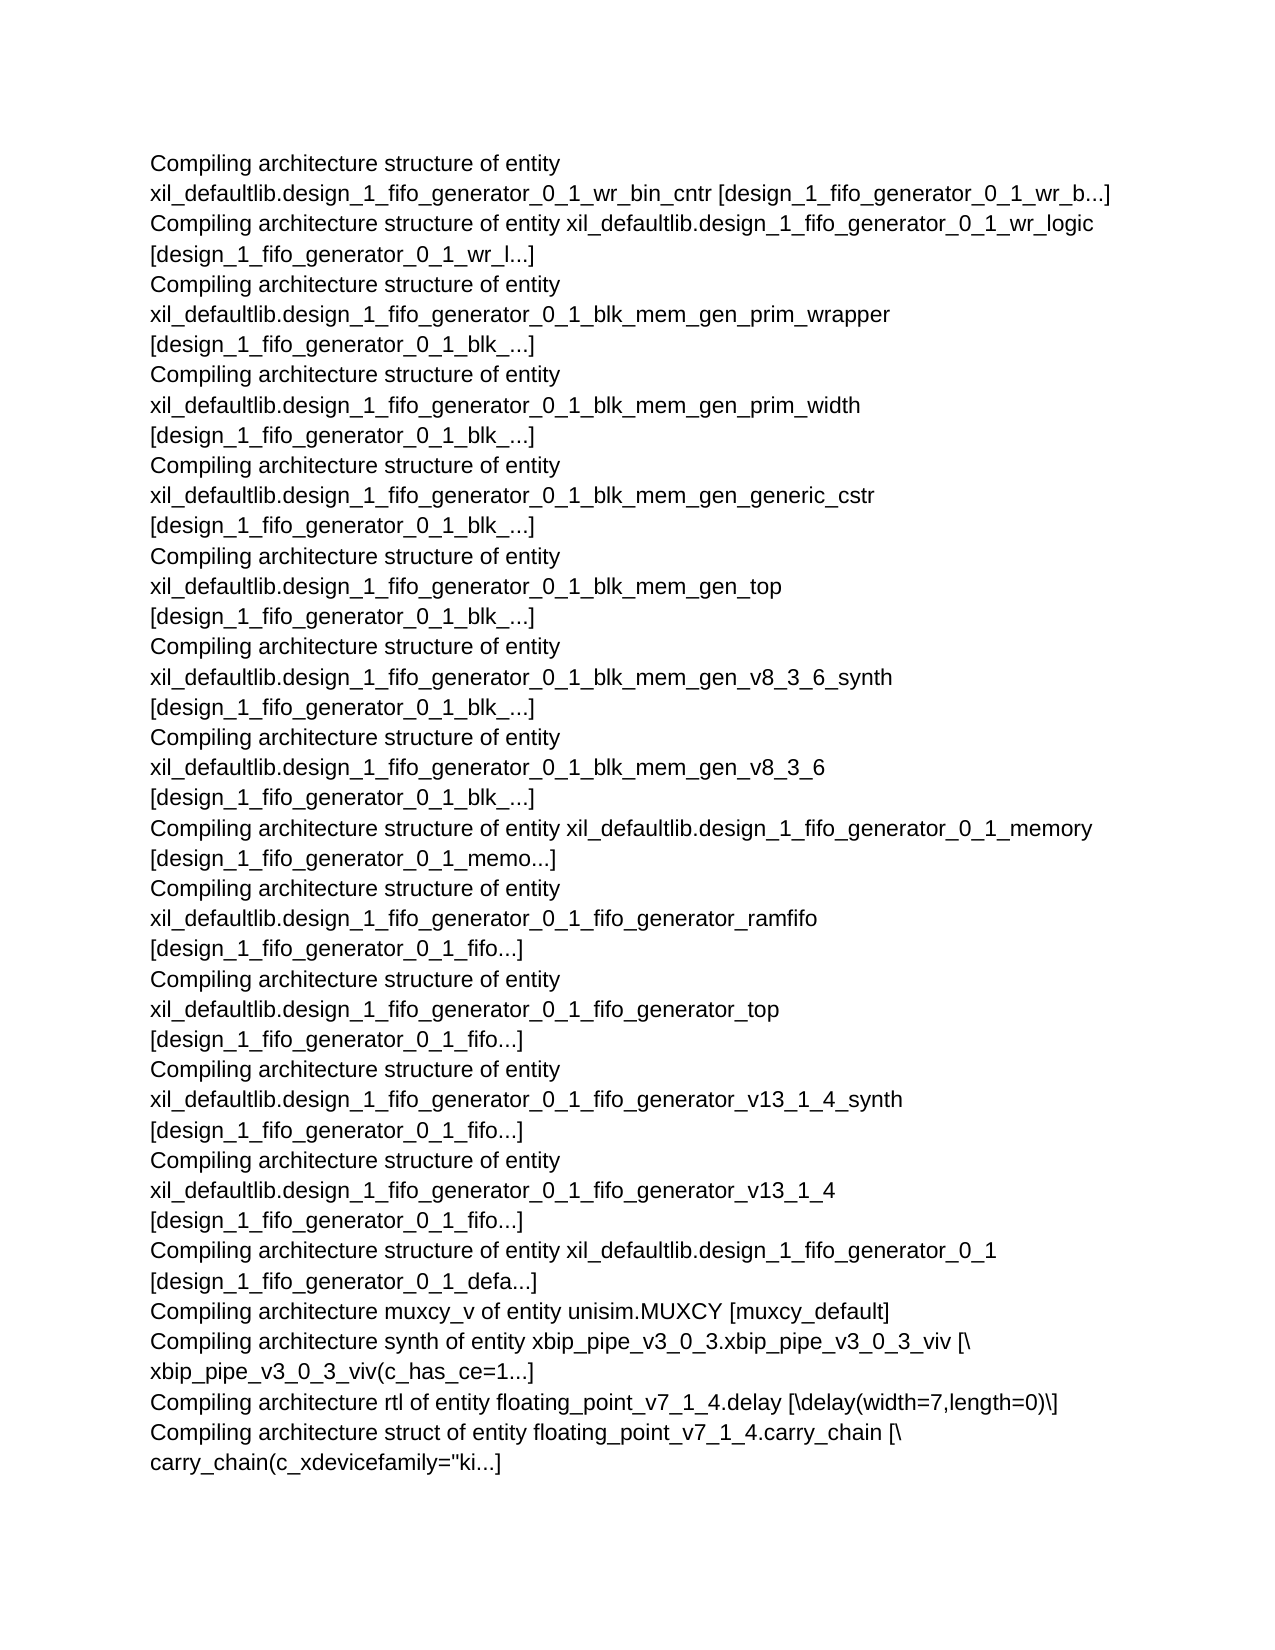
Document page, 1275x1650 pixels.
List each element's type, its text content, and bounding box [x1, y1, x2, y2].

text Compiling architecture structure of entity xil_defaultlib.design_1_fifo_generator_0_1 [design_1_fifo_generator_0_1_defa...] [150, 1237, 1125, 1294]
text Compiling architecture structure of entity xil_defaultlib.design_1_fifo_generator_0_1_blk_mem_gen_prim_wrapper [design_1_fifo_generator_0_1_blk_...] [150, 271, 1125, 358]
text Compiling architecture structure of entity xil_defaultlib.design_1_fifo_generator_0_1_blk_mem_gen_v8_3_6_synth [design_1_fifo_generator_0_1_blk_...] [150, 633, 1125, 720]
text Compiling architecture structure of entity xil_defaultlib.design_1_fifo_generator_0_1_fifo_generator_top [design_1_fifo_generator_0_1_fifo...] [150, 966, 1125, 1052]
text Compiling architecture synth of entity xbip_pipe_v3_0_3.xbip_pipe_v3_0_3_viv [\xbip_pipe_v3_0_3_viv(c_has_ce=1...] [150, 1328, 1125, 1385]
text Compiling architecture muxcy_v of entity unisim.MUXCY [muxcy_default] [150, 1298, 1125, 1324]
text Compiling architecture structure of entity xil_defaultlib.design_1_fifo_generator_0_1_wr_bin_cntr [design_1_fifo_generator_0_1_wr_b...] [150, 150, 1125, 207]
text Compiling architecture structure of entity xil_defaultlib.design_1_fifo_generator_0_1_fifo_generator_v13_1_4 [design_1_fifo_generator_0_1_fifo...] [150, 1147, 1125, 1234]
text Compiling architecture structure of entity xil_defaultlib.design_1_fifo_generator_0_1_fifo_generator_ramfifo [design_1_fifo_generator_0_1_fifo...] [150, 875, 1125, 962]
text Compiling architecture structure of entity xil_defaultlib.design_1_fifo_generator_0_1_wr_logic [design_1_fifo_generator_0_1_wr_l...] [150, 210, 1125, 267]
text Compiling architecture structure of entity xil_defaultlib.design_1_fifo_generator_0_1_blk_mem_gen_v8_3_6 [design_1_fifo_generator_0_1_blk_...] [150, 724, 1125, 811]
text Compiling architecture structure of entity xil_defaultlib.design_1_fifo_generator_0_1_memory [design_1_fifo_generator_0_1_memo...] [150, 814, 1125, 871]
text Compiling architecture rtl of entity floating_point_v7_1_4.delay [\delay(width=7,length=0)\] [150, 1388, 1125, 1415]
text Compiling architecture structure of entity xil_defaultlib.design_1_fifo_generator_0_1_blk_mem_gen_generic_cstr [design_1_fifo_generator_0_1_blk_...] [150, 452, 1125, 539]
text Compiling architecture structure of entity xil_defaultlib.design_1_fifo_generator_0_1_blk_mem_gen_prim_width [design_1_fifo_generator_0_1_blk_...] [150, 361, 1125, 448]
text Compiling architecture structure of entity xil_defaultlib.design_1_fifo_generator_0_1_blk_mem_gen_top [design_1_fifo_generator_0_1_blk_...] [150, 543, 1125, 629]
text Compiling architecture struct of entity floating_point_v7_1_4.carry_chain [\carry_chain(c_xdevicefamily="ki...] [150, 1419, 1125, 1475]
text Compiling architecture structure of entity xil_defaultlib.design_1_fifo_generator_0_1_fifo_generator_v13_1_4_synth [design_1_fifo_generator_0_1_fifo...] [150, 1056, 1125, 1143]
